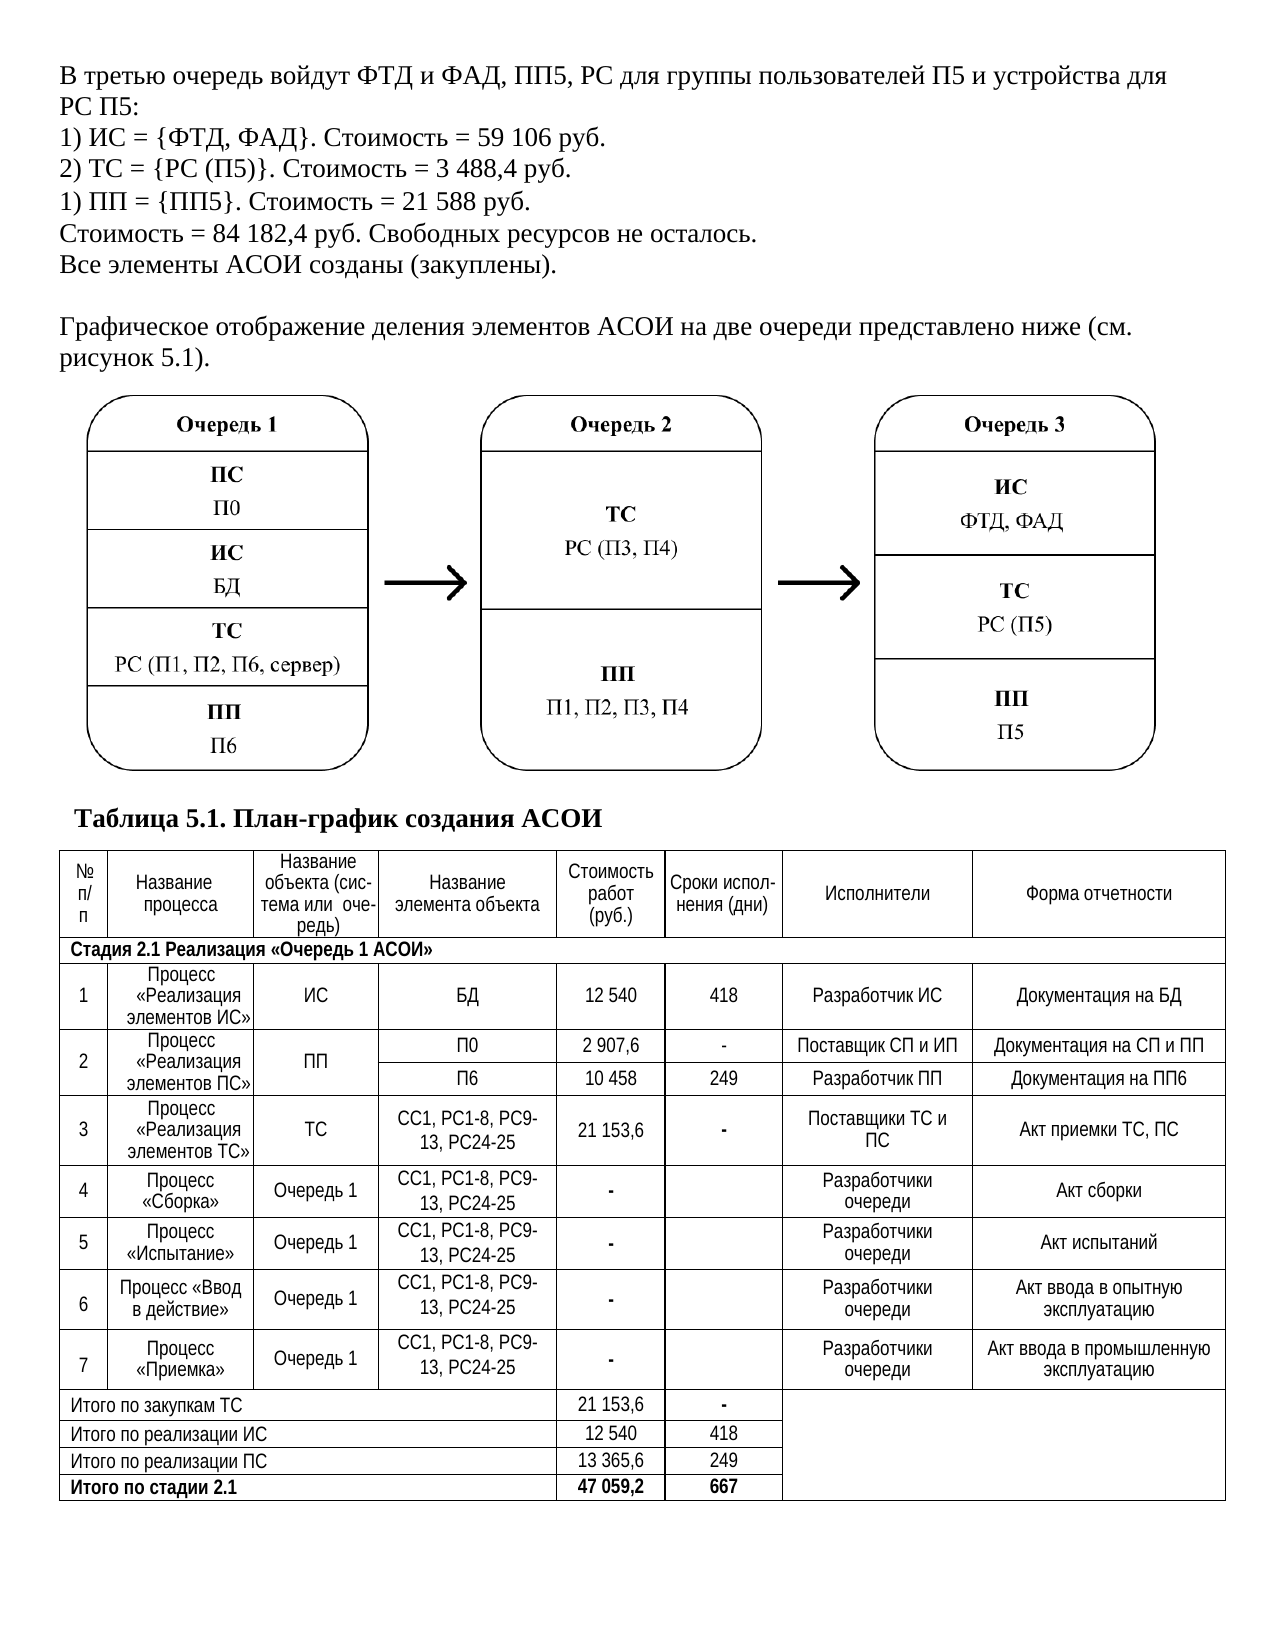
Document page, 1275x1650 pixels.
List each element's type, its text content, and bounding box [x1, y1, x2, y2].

table_cell 4 [60, 1166, 107, 1217]
table_cell Документация на ПП6 [973, 1063, 1225, 1094]
table_cell Процесс «Реализация элементов ТС» [108, 1096, 253, 1165]
table_cell 5 [60, 1218, 107, 1269]
table_cell 3 [60, 1096, 107, 1165]
table_cell [666, 1270, 782, 1329]
table_cell 418 [666, 964, 782, 1029]
text 1) ИС = {ФТД, ФАД}. Стоимость = 59 106 руб. [59, 121, 1196, 153]
table_cell 13 365,6 [557, 1448, 664, 1473]
table_header Название процесса [108, 851, 253, 937]
table_cell - [557, 1218, 664, 1269]
table_cell СС1, РС1-8, РС9-13, РС24-25 [379, 1218, 556, 1269]
table_cell Разработчики очереди [783, 1270, 972, 1329]
table_cell Разработчики очереди [783, 1218, 972, 1269]
table_cell - [666, 1096, 782, 1165]
table_header № п/п [60, 851, 107, 937]
text В третью очередь войдут ФТД и ФАД, ПП5, РС для группы пользователей П5 и устройства для РС П5: [59, 59, 1196, 121]
table_header Название объекта (система или очередь) [254, 851, 378, 937]
table_cell Акт испытаний [973, 1218, 1225, 1269]
table_cell [666, 1218, 782, 1269]
table_cell 667 [666, 1475, 782, 1500]
table_cell 47 059,2 [557, 1475, 664, 1500]
table_cell Итого по стадии 2.1 [60, 1475, 556, 1500]
table_cell - [557, 1166, 664, 1217]
table_cell СС1, РС1-8, РС9-13, РС24-25 [379, 1096, 556, 1165]
table_cell Стадия 2.1 Реализация «Очередь 1 АСОИ» [60, 938, 1225, 963]
table_cell 249 [666, 1063, 782, 1094]
table_cell 7 [60, 1330, 107, 1389]
table_cell ИС [254, 964, 378, 1029]
table_cell Поставщик СП и ИП [783, 1030, 972, 1062]
table_cell П0 [379, 1030, 556, 1062]
table_cell 12 540 [557, 964, 664, 1029]
table_header Стоимость работ (руб.) [557, 851, 664, 937]
table_cell [783, 1390, 1225, 1500]
table_cell Итого по реализации ИС [60, 1421, 556, 1447]
text Все элементы АСОИ созданы (закуплены). [59, 248, 1196, 279]
table_cell Процесс «Испытание» [108, 1218, 253, 1269]
table_cell - [666, 1390, 782, 1420]
table_cell - [557, 1270, 664, 1329]
table_cell ТС [254, 1096, 378, 1165]
table_cell Процесс «Приемка» [108, 1330, 253, 1389]
table_cell Документация на БД [973, 964, 1225, 1029]
table_cell Процесс «Ввод в действие» [108, 1270, 253, 1329]
table_cell СС1, РС1-8, РС9-13, РС24-25 [379, 1270, 556, 1329]
text 1) ПП = {ПП5}. Стоимость = 21 588 руб. [59, 186, 1196, 217]
table_cell Акт ввода в промышленную эксплуатацию [973, 1330, 1225, 1389]
table_cell [666, 1166, 782, 1217]
table_cell Поставщики ТС и ПС [783, 1096, 972, 1165]
table_cell 12 540 [557, 1421, 664, 1447]
table_cell СС1, РС1-8, РС9-13, РС24-25 [379, 1166, 556, 1217]
text 2) ТС = {PC (П5)}. Стоимость = 3 488,4 руб. [59, 153, 1196, 184]
table_cell - [557, 1330, 664, 1389]
table_header Форма отчетности [973, 851, 1225, 937]
table_cell - [666, 1030, 782, 1062]
table_cell 249 [666, 1448, 782, 1473]
text Графическое отображение деления элементов АСОИ на две очереди представлено ниже (см. рисунок 5.1). [59, 310, 1196, 372]
table_cell 21 153,6 [557, 1096, 664, 1165]
picture [59, 372, 1197, 793]
table_cell Разработчик ИС [783, 964, 972, 1029]
table_cell Акт приемки ТС, ПС [973, 1096, 1225, 1165]
table_cell 21 153,6 [557, 1390, 664, 1420]
table_header Название элемента объекта [379, 851, 556, 937]
table_cell Акт сборки [973, 1166, 1225, 1217]
table_cell Процесс «Реализация элементов ПС» [108, 1030, 253, 1094]
text Таблица 5.1. План-график создания АСОИ [59, 805, 1196, 833]
table_cell П6 [379, 1063, 556, 1094]
table_cell 6 [60, 1270, 107, 1329]
table_cell БД [379, 964, 556, 1029]
table_cell Очередь 1 [254, 1330, 378, 1389]
table_cell Итого по реализации ПС [60, 1448, 556, 1473]
table_cell 1 [60, 964, 107, 1029]
table_cell ПП [254, 1030, 378, 1094]
table_cell Итого по закупкам ТС [60, 1390, 556, 1420]
table_cell Разработчики очереди [783, 1166, 972, 1217]
table_cell Документация на СП и ПП [973, 1030, 1225, 1062]
table_cell Разработчик ПП [783, 1063, 972, 1094]
table_cell Очередь 1 [254, 1166, 378, 1217]
table_cell Процесс «Реализация элементов ИС» [108, 964, 253, 1029]
table_cell Очередь 1 [254, 1218, 378, 1269]
table_cell Разработчики очереди [783, 1330, 972, 1389]
table_cell Очередь 1 [254, 1270, 378, 1329]
table_header Сроки исполнения (дни) [666, 851, 782, 937]
table_cell 2 907,6 [557, 1030, 664, 1062]
table_cell СС1, РС1-8, РС9-13, РС24-25 [379, 1330, 556, 1389]
table_header Исполнители [783, 851, 972, 937]
table_cell 2 [60, 1030, 107, 1094]
table_cell 10 458 [557, 1063, 664, 1094]
table_cell 418 [666, 1421, 782, 1447]
text Стоимость = 84 182,4 руб. Свободных ресурсов не осталось. [59, 217, 1196, 248]
table_cell Процесс «Сборка» [108, 1166, 253, 1217]
table_cell Акт ввода в опытную эксплуатацию [973, 1270, 1225, 1329]
table_cell [666, 1330, 782, 1389]
